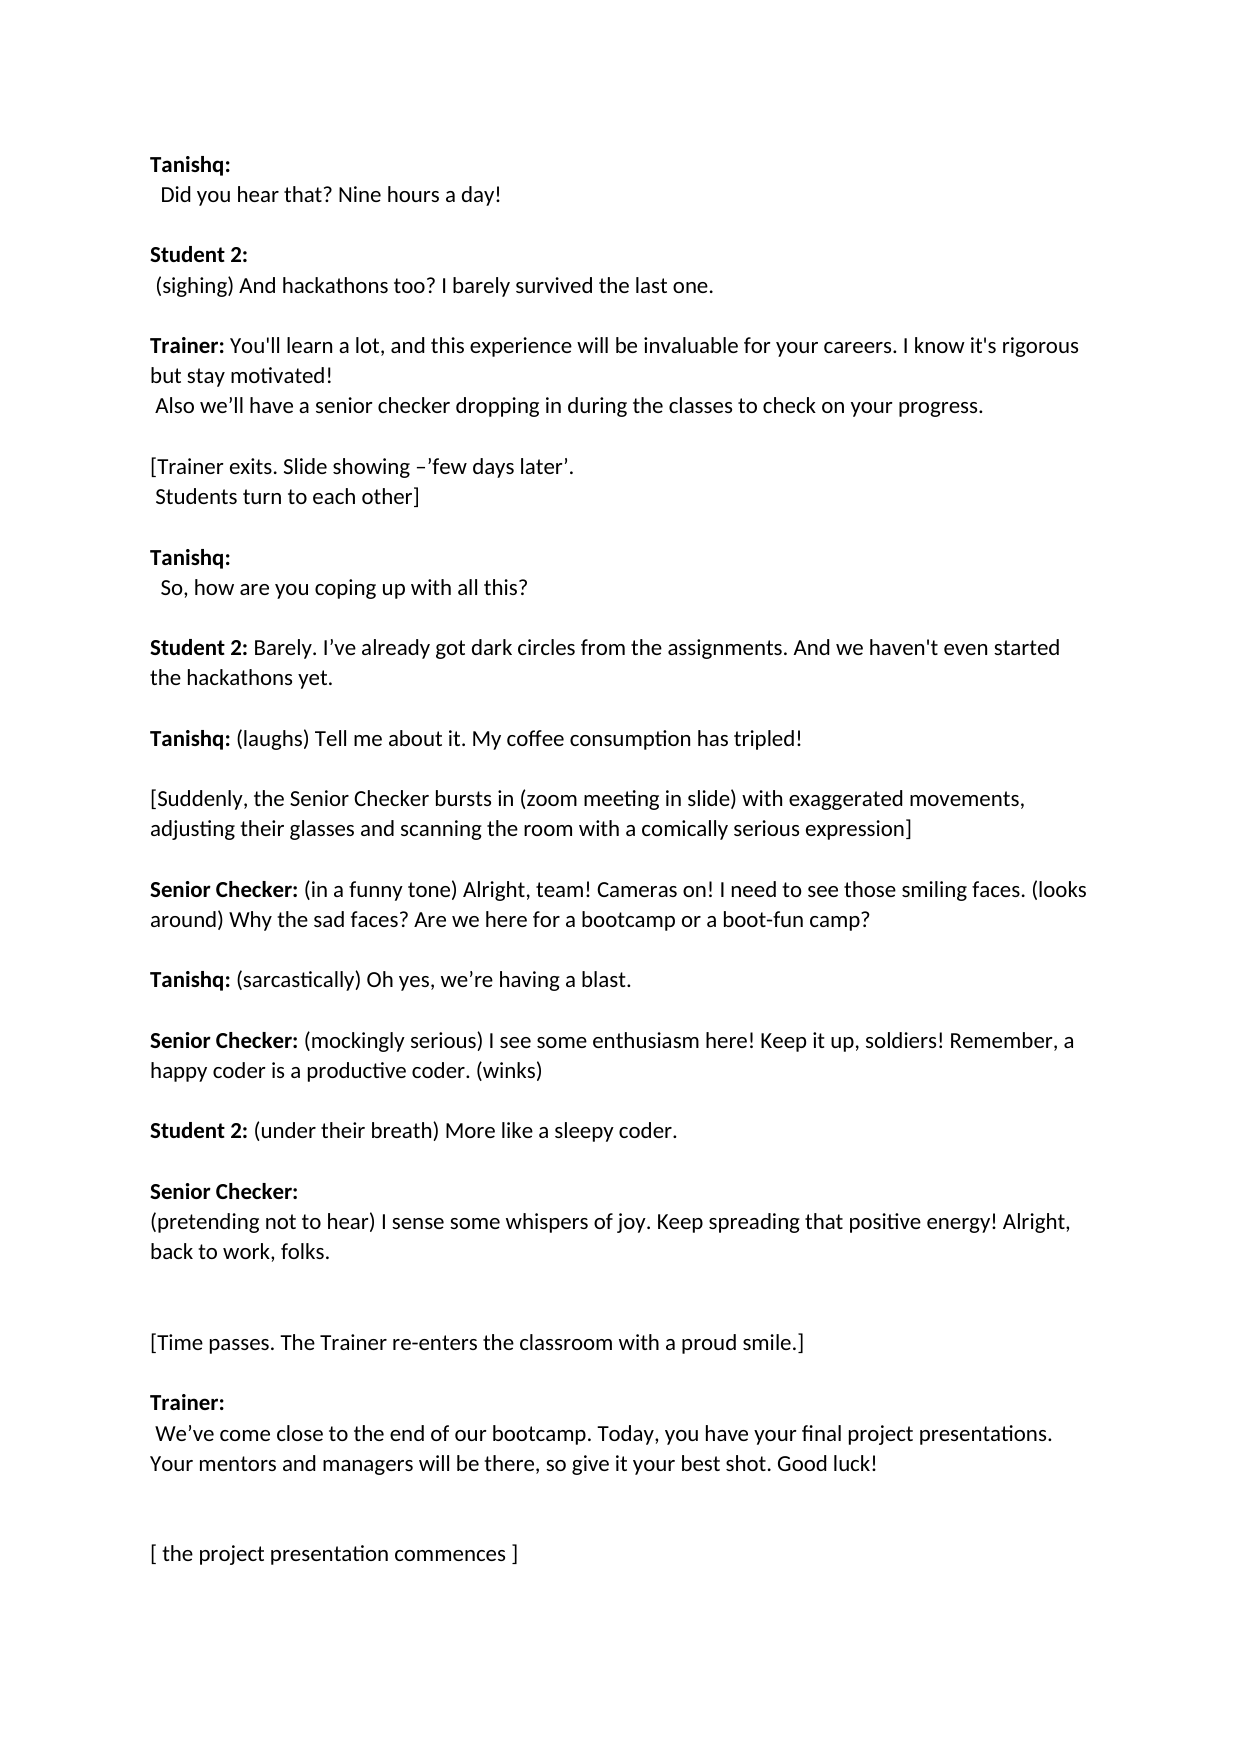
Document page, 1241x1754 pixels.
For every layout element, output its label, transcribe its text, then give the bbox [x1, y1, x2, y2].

text (pretending not to hear) I sense some whispers of joy. Keep spreading that positive energy! Alright, back to work, folks. [150, 1207, 1090, 1266]
text Tanishq: (laughs) Tell me about it. My coffee consumption has tripled! [150, 724, 1090, 752]
text [Time passes. The Trainer re-enters the classroom with a proud smile.] [150, 1328, 1090, 1356]
text Tanishq: Did you hear that? Nine hours a day! [150, 150, 1090, 208]
text Senior Checker: (mockingly serious) I see some enthusiasm here! Keep it up, soldiers! Remember, a happy coder is a productive coder. (winks) [150, 1026, 1090, 1114]
text Trainer: You'll learn a lot, and this experience will be invaluable for your careers. I know it's rigorous but stay motivated! Also we’ll have a senior checker dropping in during the classes to check on your progress. [150, 331, 1090, 420]
text Student 2: (under their breath) More like a sleepy coder. [150, 1117, 1090, 1145]
text (sighing) And hackathons too? I barely survived the last one. [150, 271, 1090, 299]
text Student 2: Barely. I’ve already got dark circles from the assignments. And we haven't even started the hackathons yet. [150, 633, 1090, 692]
text [Suddenly, the Senior Checker bursts in (zoom meeting in slide) with exaggerated movements, adjusting their glasses and scanning the room with a comically serious expression] [150, 784, 1090, 843]
text [Trainer exits. Slide showing –’few days later’. Students turn to each other] [150, 452, 1090, 510]
text Trainer: [150, 1388, 1090, 1417]
text Student 2: [150, 241, 1090, 269]
text Senior Checker: (in a funny tone) Alright, team! Cameras on! I need to see those smiling faces. (looks around) Why the sad faces? Are we here for a bootcamp or a boot-fun camp? [150, 875, 1090, 933]
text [150, 1539, 1090, 1598]
text We’ve come close to the end of our bootcamp. Today, you have your final project presentations. Your mentors and managers will be there, so give it your best shot. Good luck! [150, 1419, 1090, 1477]
text Senior Checker: [150, 1177, 1090, 1205]
text Tanishq: (sarcastically) Oh yes, we’re having a blast. [150, 966, 1090, 994]
text Tanishq: So, how are you coping up with all this? [150, 543, 1090, 601]
